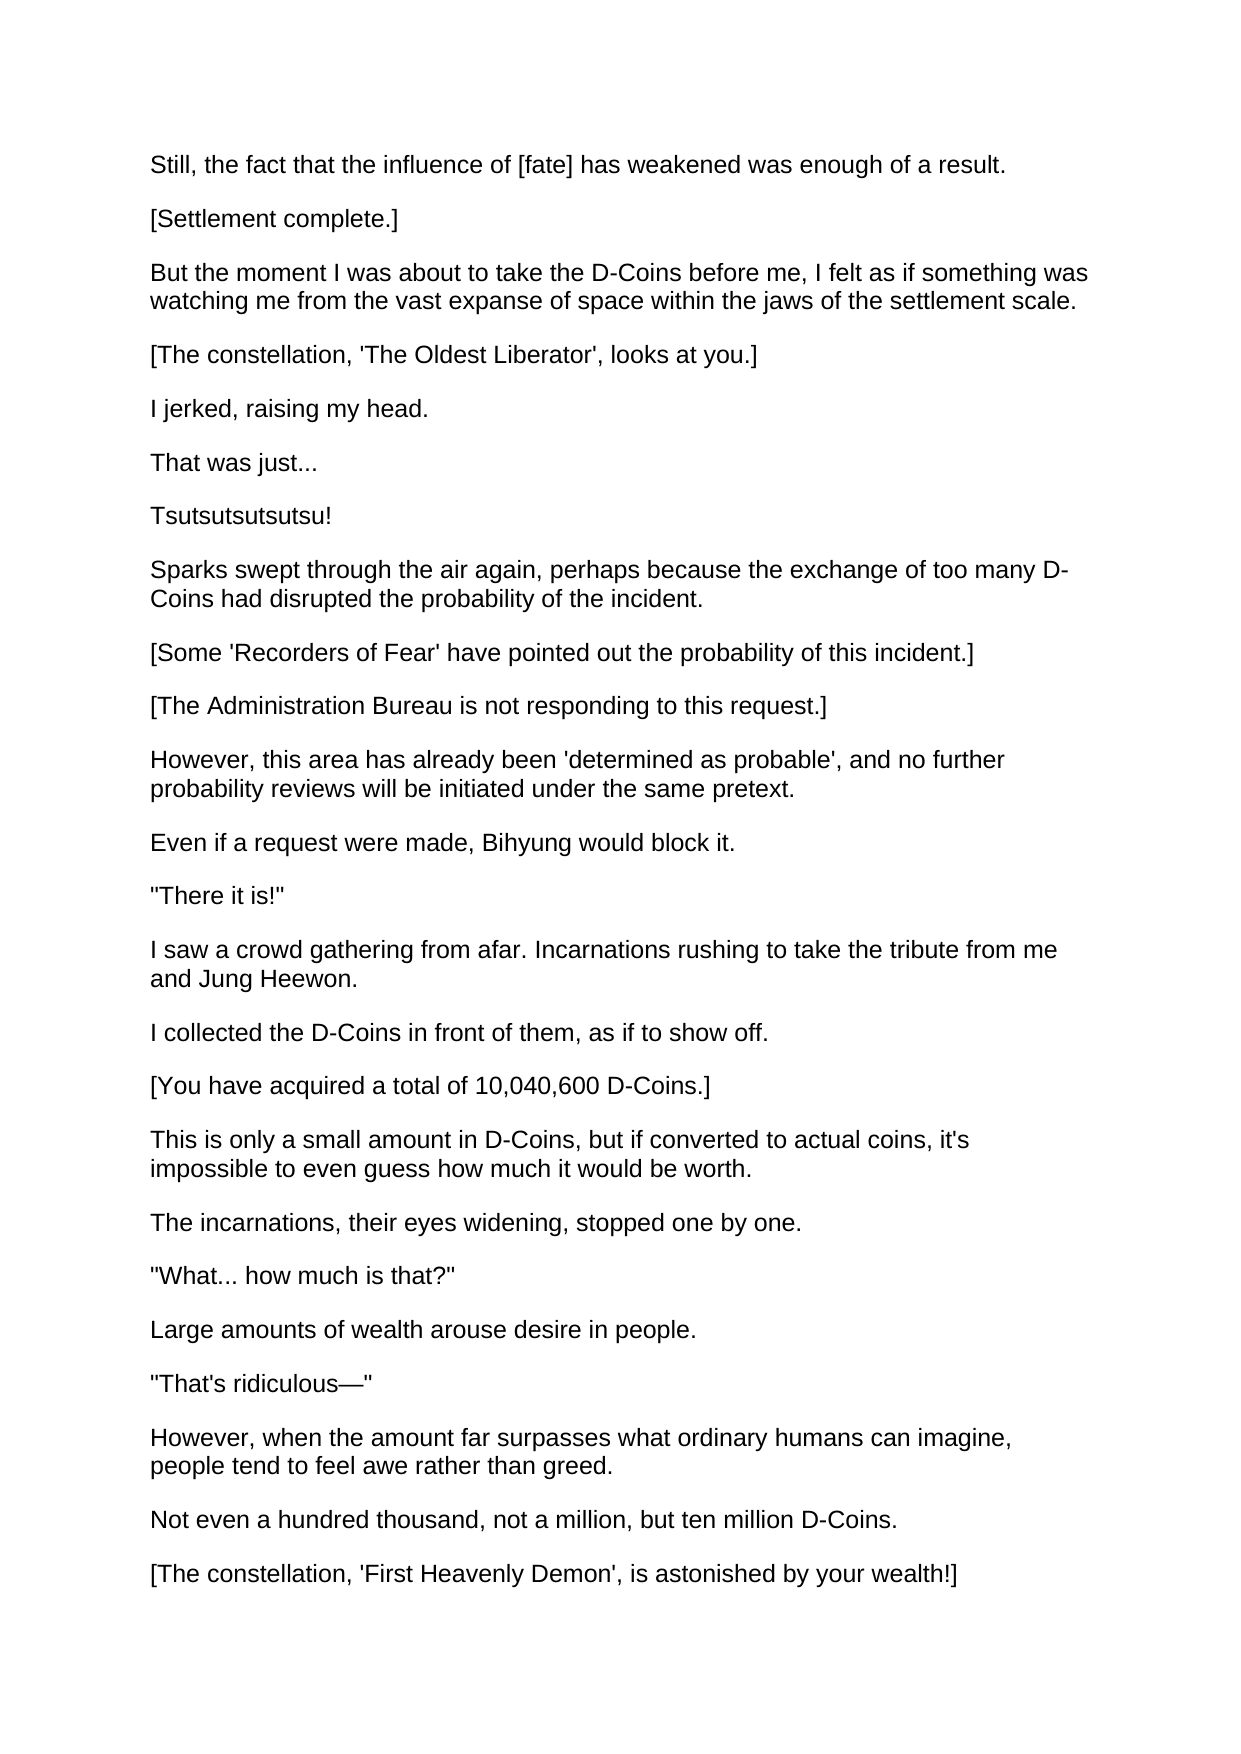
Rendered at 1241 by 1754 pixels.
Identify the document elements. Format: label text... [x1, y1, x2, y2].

text Tsutsutsutsutsu! [150, 501, 1090, 530]
text "What... how much is that?" [150, 1261, 1090, 1290]
text Still, the fact that the influence of [fate] has weakened was enough of a result. [150, 150, 1090, 179]
text This is only a small amount in D-Coins, but if converted to actual coins, it's impossible to even guess how much it would be worth. [150, 1125, 1090, 1182]
text "There it is!" [150, 881, 1090, 910]
text [Some 'Recorders of Fear' have pointed out the probability of this incident.] [150, 637, 1090, 666]
text I saw a crowd gathering from afar. Incarnations rushing to take the tribute from me and Jung Heewon. [150, 935, 1090, 992]
text Sparks swept through the air again, perhaps because the exchange of too many D-Coins had disrupted the probability of the incident. [150, 555, 1090, 612]
text [The Administration Bureau is not responding to this request.] [150, 691, 1090, 720]
text But the moment I was about to take the D-Coins before me, I felt as if something was watching me from the vast expanse of space within the jaws of the settlement scale. [150, 257, 1090, 315]
text Not even a hundred thousand, not a million, but ten million D-Coins. [150, 1505, 1090, 1534]
text That was just... [150, 447, 1090, 476]
text [Settlement complete.] [150, 204, 1090, 232]
text I jerked, raising my head. [150, 394, 1090, 422]
text Even if a request were made, Bihyung would block it. [150, 827, 1090, 856]
text [You have acquired a total of 10,040,600 D-Coins.] [150, 1071, 1090, 1100]
text The incarnations, their eyes widening, stopped one by one. [150, 1207, 1090, 1236]
text However, this area has already been 'determined as probable', and no further probability reviews will be initiated under the same pretext. [150, 745, 1090, 802]
text However, when the amount far surpasses what ordinary humans can imagine, people tend to feel awe rather than greed. [150, 1422, 1090, 1480]
text Large amounts of wealth arouse desire in people. [150, 1315, 1090, 1344]
text [The constellation, 'First Heavenly Demon', is astonished by your wealth!] [150, 1559, 1090, 1587]
text "That's ridiculous—" [150, 1369, 1090, 1397]
text I collected the D-Coins in front of them, as if to show off. [150, 1017, 1090, 1046]
text [The constellation, 'The Oldest Liberator', looks at you.] [150, 340, 1090, 369]
